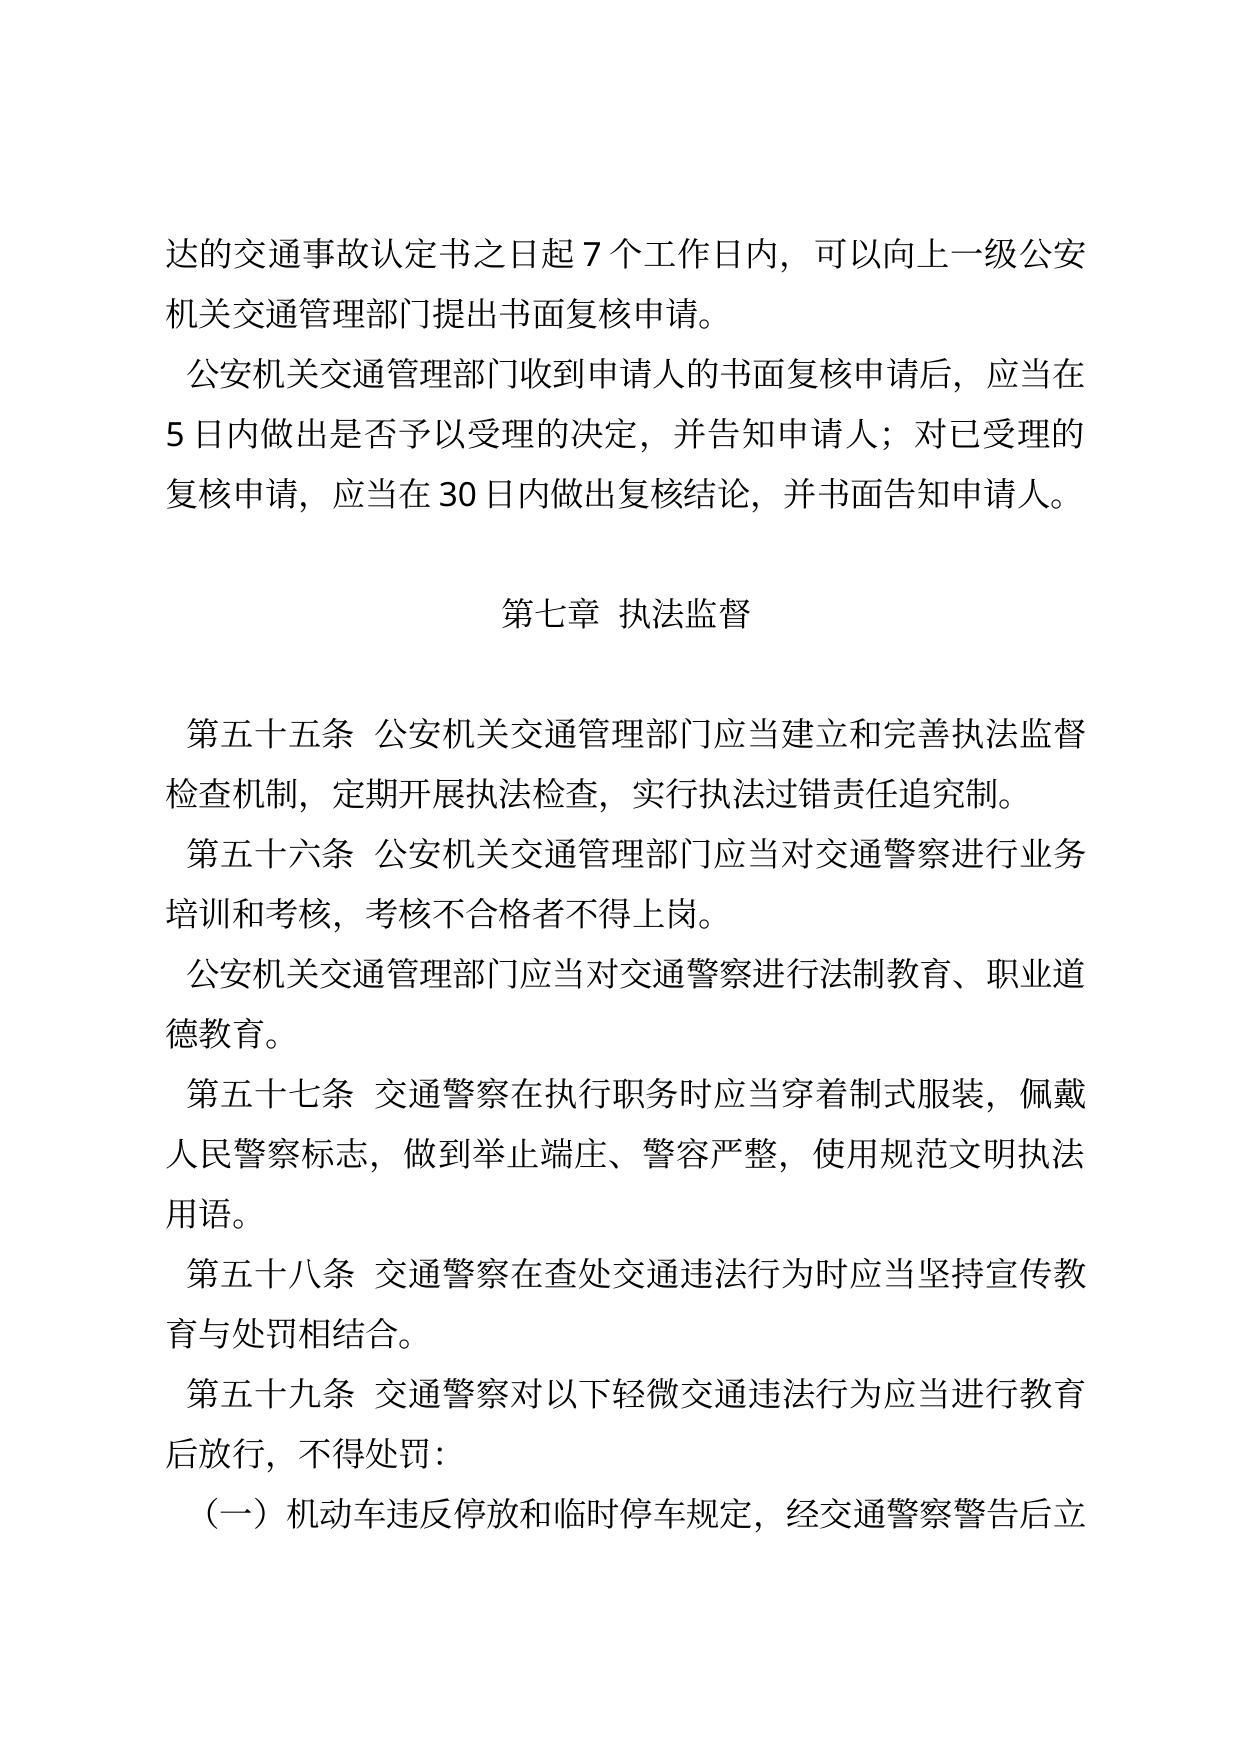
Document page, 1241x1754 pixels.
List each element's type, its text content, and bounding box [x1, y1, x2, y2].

text 公安机关交通管理部门收到申请人的书面复核申请后，应当在5日内做出是否予以受理的决定，并告知申请人；对已受理的复核申请，应当在30日内做出复核结论，并书面告知申请人。 [165, 338, 1087, 518]
text 公安机关交通管理部门应当对交通警察进行法制教育、职业道德教育。 [165, 938, 1087, 1058]
text 第五十八条 交通警察在查处交通违法行为时应当坚持宣传教育与处罚相结合。 [165, 1238, 1087, 1358]
text 第五十五条 公安机关交通管理部门应当建立和完善执法监督检查机制，定期开展执法检查，实行执法过错责任追究制。 [165, 698, 1087, 818]
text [165, 218, 1087, 338]
text 第五十九条 交通警察对以下轻微交通违法行为应当进行教育后放行，不得处罚： [165, 1358, 1087, 1478]
text 第五十七条 交通警察在执行职务时应当穿着制式服装，佩戴人民警察标志，做到举止端庄、警容严整，使用规范文明执法用语。 [165, 1058, 1087, 1238]
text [165, 1478, 1087, 1538]
text 第七章 执法监督 [165, 578, 1087, 638]
text 第五十六条 公安机关交通管理部门应当对交通警察进行业务培训和考核，考核不合格者不得上岗。 [165, 818, 1087, 938]
